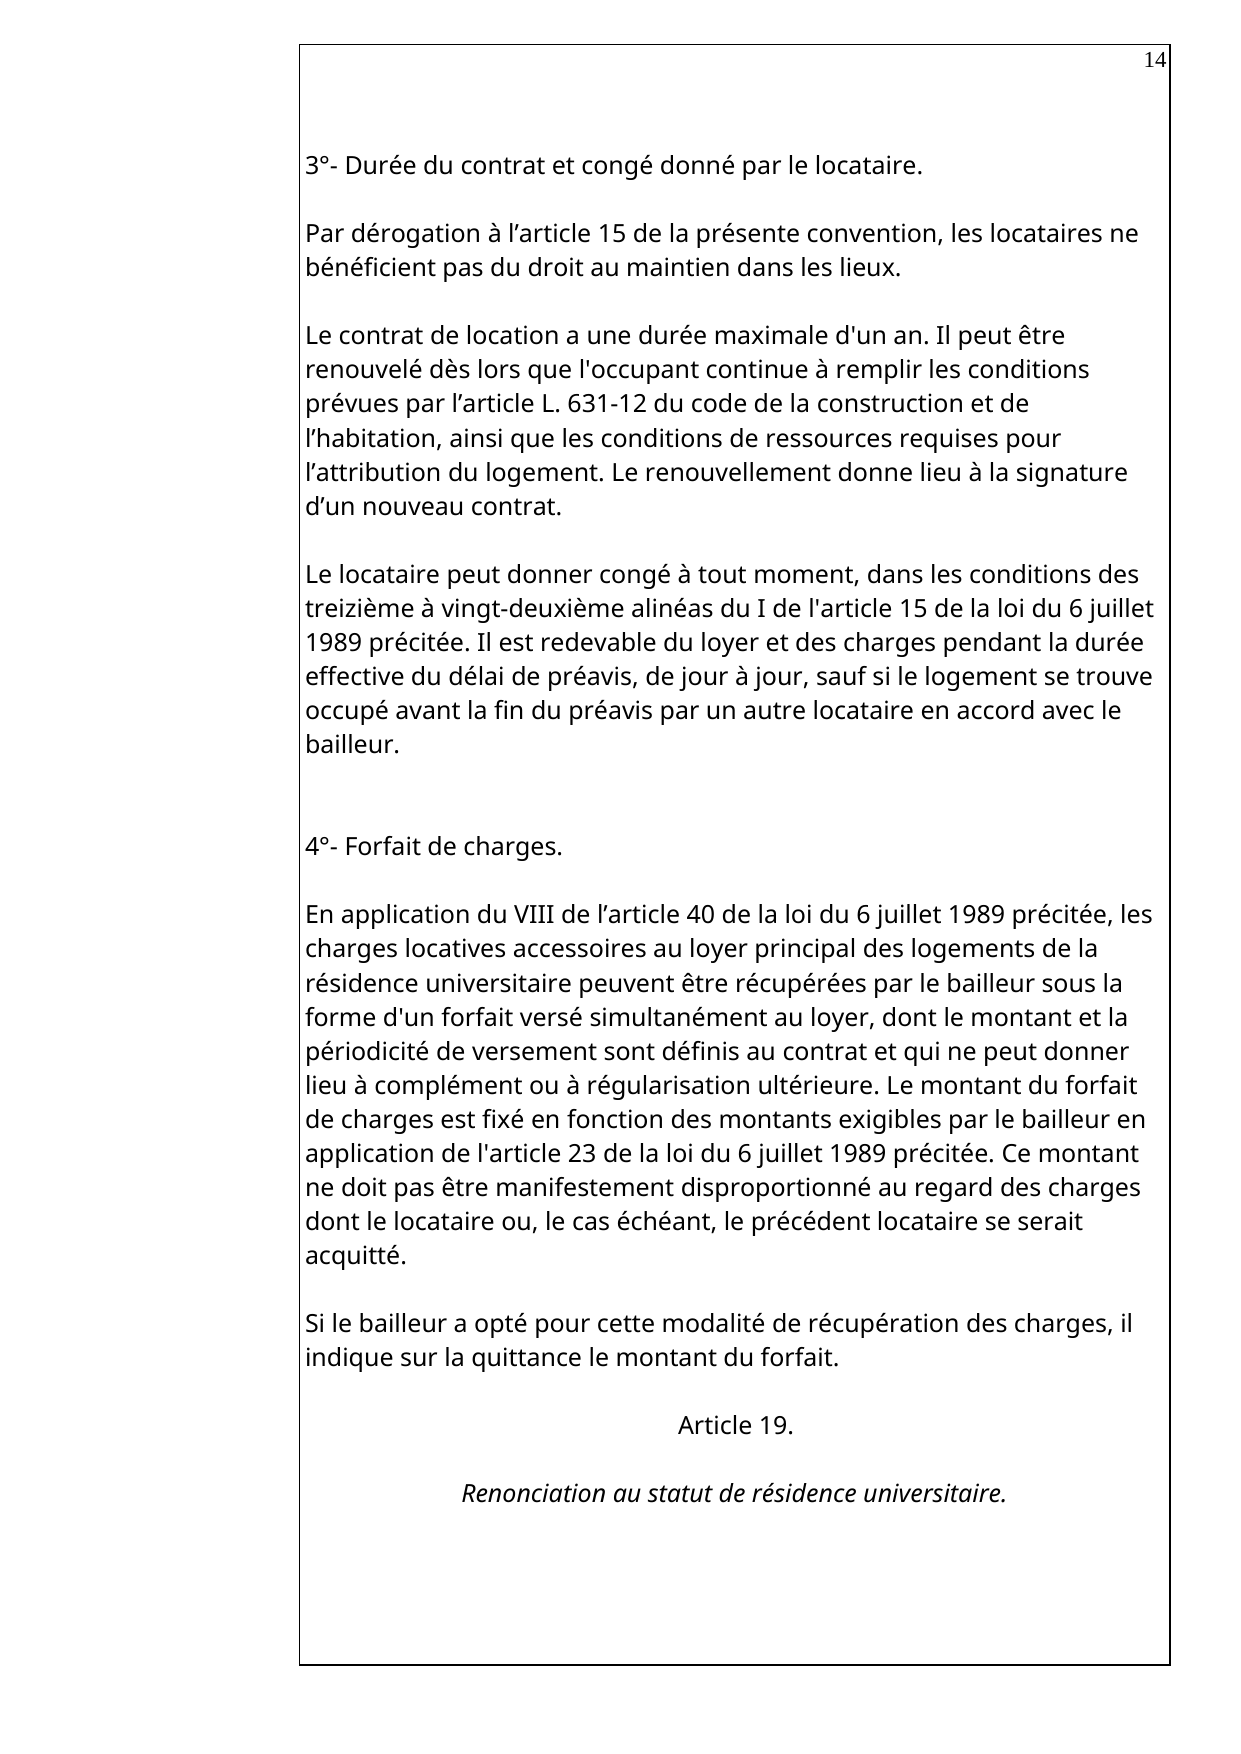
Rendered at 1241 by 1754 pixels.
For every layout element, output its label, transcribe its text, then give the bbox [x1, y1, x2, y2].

text 4°- Forfait de charges. [305, 829, 1167, 863]
text En application du VIII de l’article 40 de la loi du 6 juillet 1989 précitée, les charges locatives accessoires au loyer principal des logements de la résidence universitaire peuvent être récupérées par le bailleur sous la forme d'un forfait versé simultanément au loyer, dont le montant et la périodicité de versement sont définis au contrat et qui ne peut donner lieu à complément ou à régularisation ultérieure. Le montant du forfait de charges est fixé en fonction des montants exigibles par le bailleur en application de l'article 23 de la loi du 6 juillet 1989 précitée. Ce montant ne doit pas être manifestement disproportionné au regard des charges dont le locataire ou, le cas échéant, le précédent locataire se serait acquitté. [305, 897, 1167, 1272]
text 3°- Durée du contrat et congé donné par le locataire. [305, 148, 1167, 182]
text Par dérogation à l’article 15 de la présente convention, les locataires ne bénéficient pas du droit au maintien dans les lieux. [305, 216, 1167, 284]
text Si le bailleur a opté pour cette modalité de récupération des charges, il indique sur la quittance le montant du forfait. [305, 1306, 1167, 1374]
text Le locataire peut donner congé à tout moment, dans les conditions des treizième à vingt-deuxième alinéas du I de l'article 15 de la loi du 6 juillet 1989 précitée. Il est redevable du loyer et des charges pendant la durée effective du délai de préavis, de jour à jour, sauf si le logement se trouve occupé avant la fin du préavis par un autre locataire en accord avec le bailleur. [305, 556, 1167, 761]
text Renonciation au statut de résidence universitaire. [305, 1476, 1167, 1510]
text Le contrat de location a une durée maximale d'un an. Il peut être renouvelé dès lors que l'occupant continue à remplir les conditions prévues par l’article L. 631-12 du code de la construction et de l’habitation, ainsi que les conditions de ressources requises pour l’attribution du logement. Le renouvellement donne lieu à la signature d’un nouveau contrat. [305, 318, 1167, 522]
text Article 19. [305, 1408, 1167, 1442]
